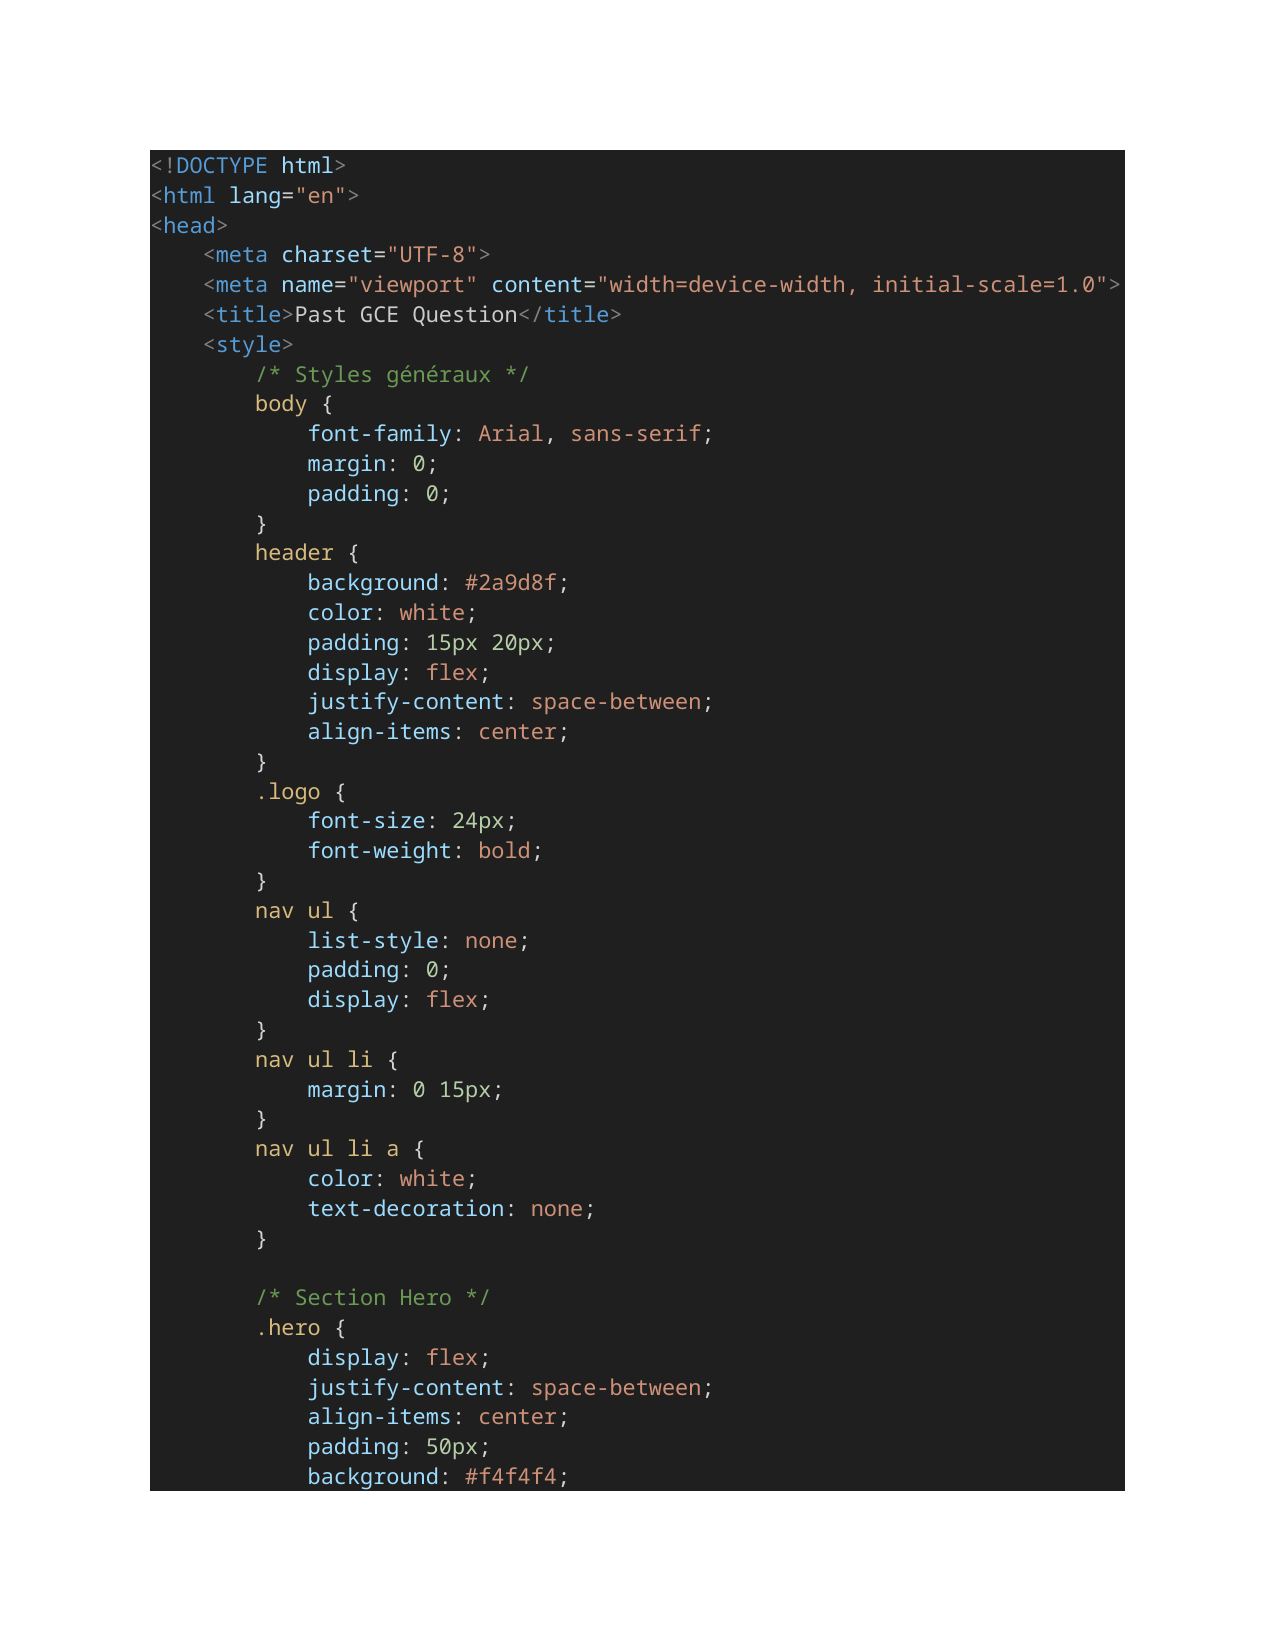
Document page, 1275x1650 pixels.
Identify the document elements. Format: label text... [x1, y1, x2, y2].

text margin: 0 15px; [150, 1073, 1125, 1103]
text display: flex; [150, 984, 1125, 1014]
text <title>Past GCE Question</title> [150, 299, 1125, 329]
text text-decoration: none; [150, 1193, 1125, 1222]
text /* Section Hero */ [150, 1282, 1125, 1312]
text justify-content: space-between; [150, 686, 1125, 716]
text /* Styles généraux */ [150, 358, 1125, 388]
text } [150, 865, 1125, 895]
text nav ul li { [150, 1044, 1125, 1073]
text nav ul { [150, 895, 1125, 924]
text justify-content: space-between; [150, 1371, 1125, 1401]
text color: white; [150, 1163, 1125, 1193]
text } [150, 1014, 1125, 1044]
text margin: 0; [150, 448, 1125, 478]
text <meta charset="UTF-8"> [150, 239, 1125, 269]
text padding: 15px 20px; [150, 627, 1125, 656]
text font-family: Arial, sans-serif; [150, 418, 1125, 448]
text } [150, 746, 1125, 776]
text align-items: center; [150, 1401, 1125, 1431]
text body { [150, 388, 1125, 418]
text display: flex; [150, 1342, 1125, 1371]
text color: white; [150, 597, 1125, 627]
text display: flex; [150, 656, 1125, 686]
text } [150, 507, 1125, 537]
text <!DOCTYPE html> [150, 150, 1125, 180]
text <html lang="en"> [150, 180, 1125, 209]
text <meta name="viewport" content="width=device-width, initial-scale=1.0"> [150, 269, 1125, 299]
text list-style: none; [150, 924, 1125, 954]
text font-size: 24px; [150, 805, 1125, 835]
text .hero { [150, 1312, 1125, 1342]
text .logo { [150, 776, 1125, 805]
text header { [150, 537, 1125, 567]
text align-items: center; [150, 716, 1125, 746]
text background: #f4f4f4; [150, 1461, 1125, 1491]
text } [150, 1222, 1125, 1252]
text padding: 0; [150, 478, 1125, 507]
text padding: 0; [150, 954, 1125, 984]
text } [150, 1103, 1125, 1133]
text nav ul li a { [150, 1133, 1125, 1163]
text background: #2a9d8f; [150, 567, 1125, 597]
text <head> [150, 209, 1125, 239]
text <style> [150, 329, 1125, 358]
text font-weight: bold; [150, 835, 1125, 865]
text padding: 50px; [150, 1431, 1125, 1461]
